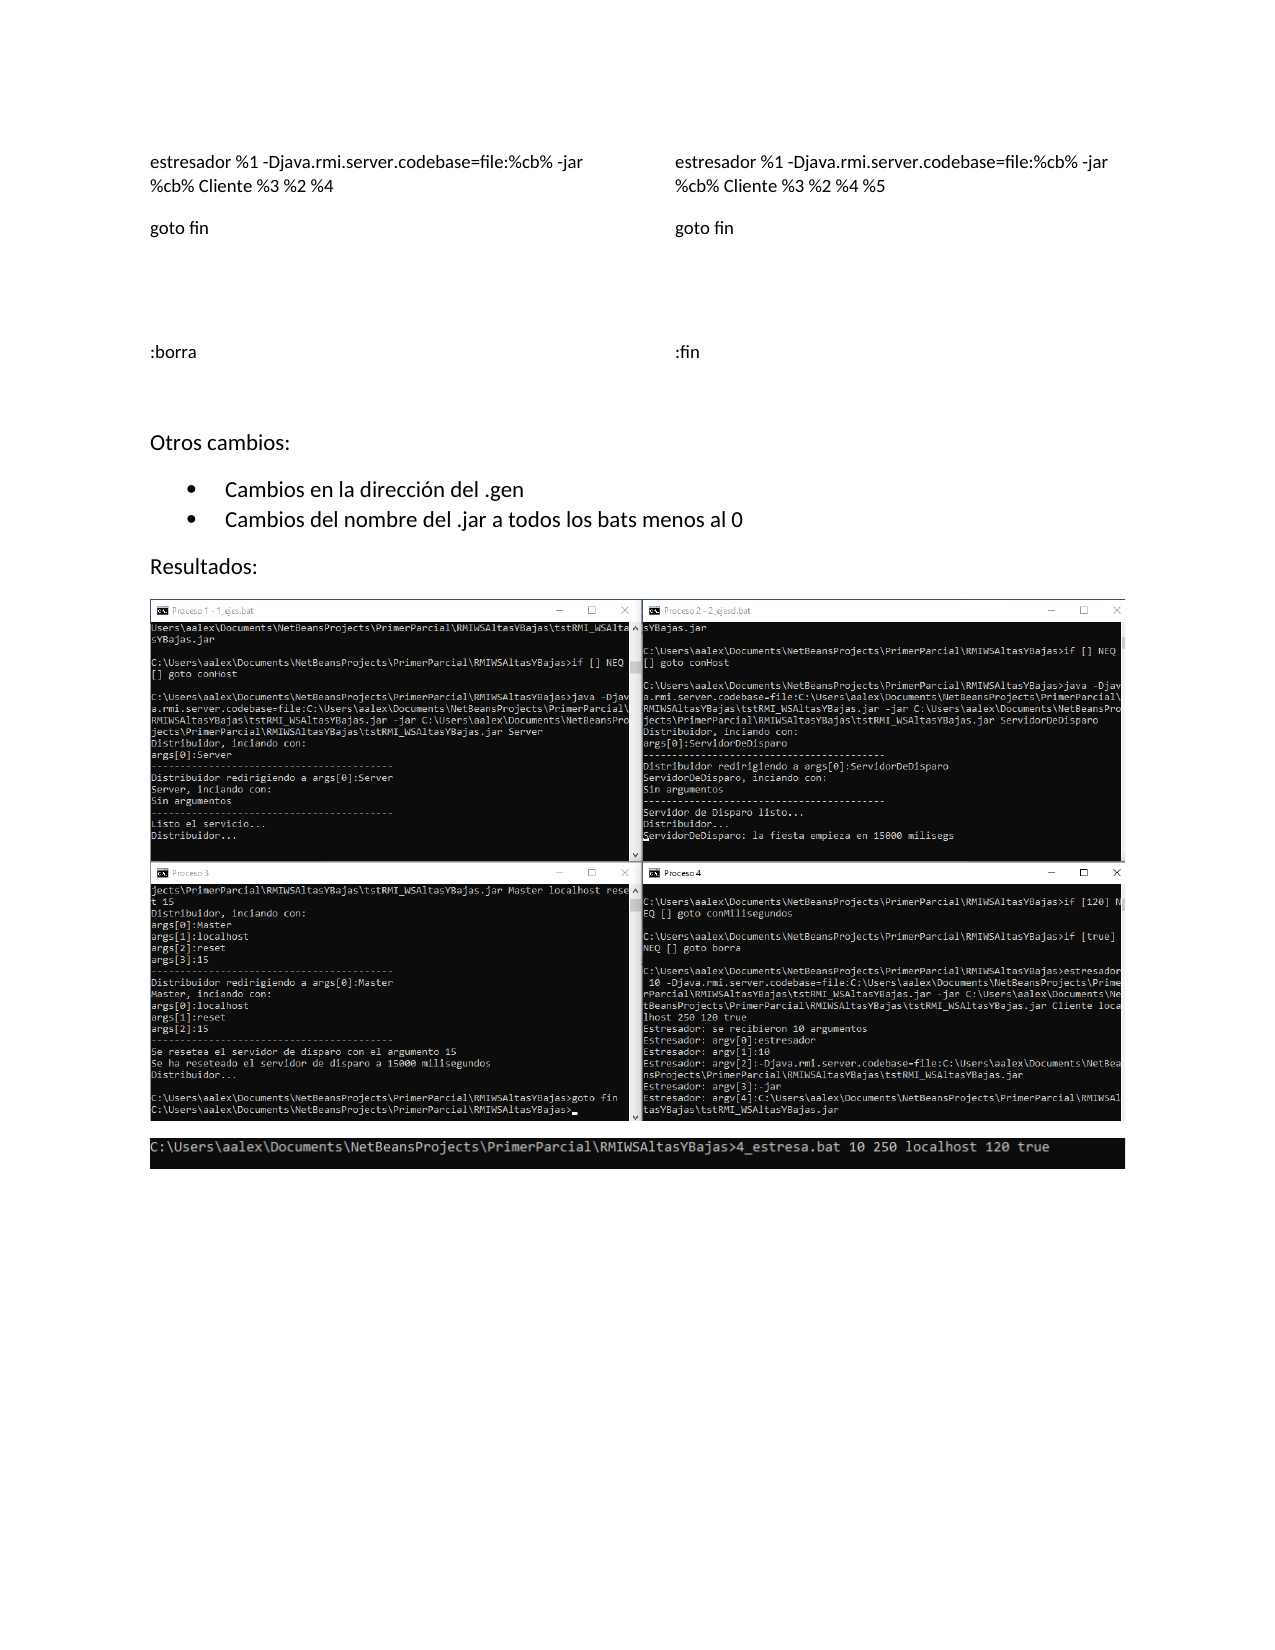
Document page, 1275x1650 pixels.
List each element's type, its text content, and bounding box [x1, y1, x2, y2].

text :fin [675, 340, 1125, 363]
picture [150, 599, 1125, 1121]
text goto fin [150, 216, 600, 239]
text :borra [150, 340, 600, 363]
text Resultados: [150, 552, 1125, 580]
text Otros cambios: [150, 428, 1125, 456]
text estresador %1 -Djava.rmi.server.codebase=file:%cb% -jar %cb% Cliente %3 %2 %4 %5 [675, 150, 1125, 198]
list Cambios en la dirección del .gen [187, 475, 1125, 503]
picture [150, 1138, 1125, 1169]
text estresador %1 -Djava.rmi.server.codebase=file:%cb% -jar %cb% Cliente %3 %2 %4 [150, 150, 600, 198]
text goto fin [675, 216, 1125, 239]
list Cambios del nombre del .jar a todos los bats menos al 0 [187, 505, 1125, 533]
